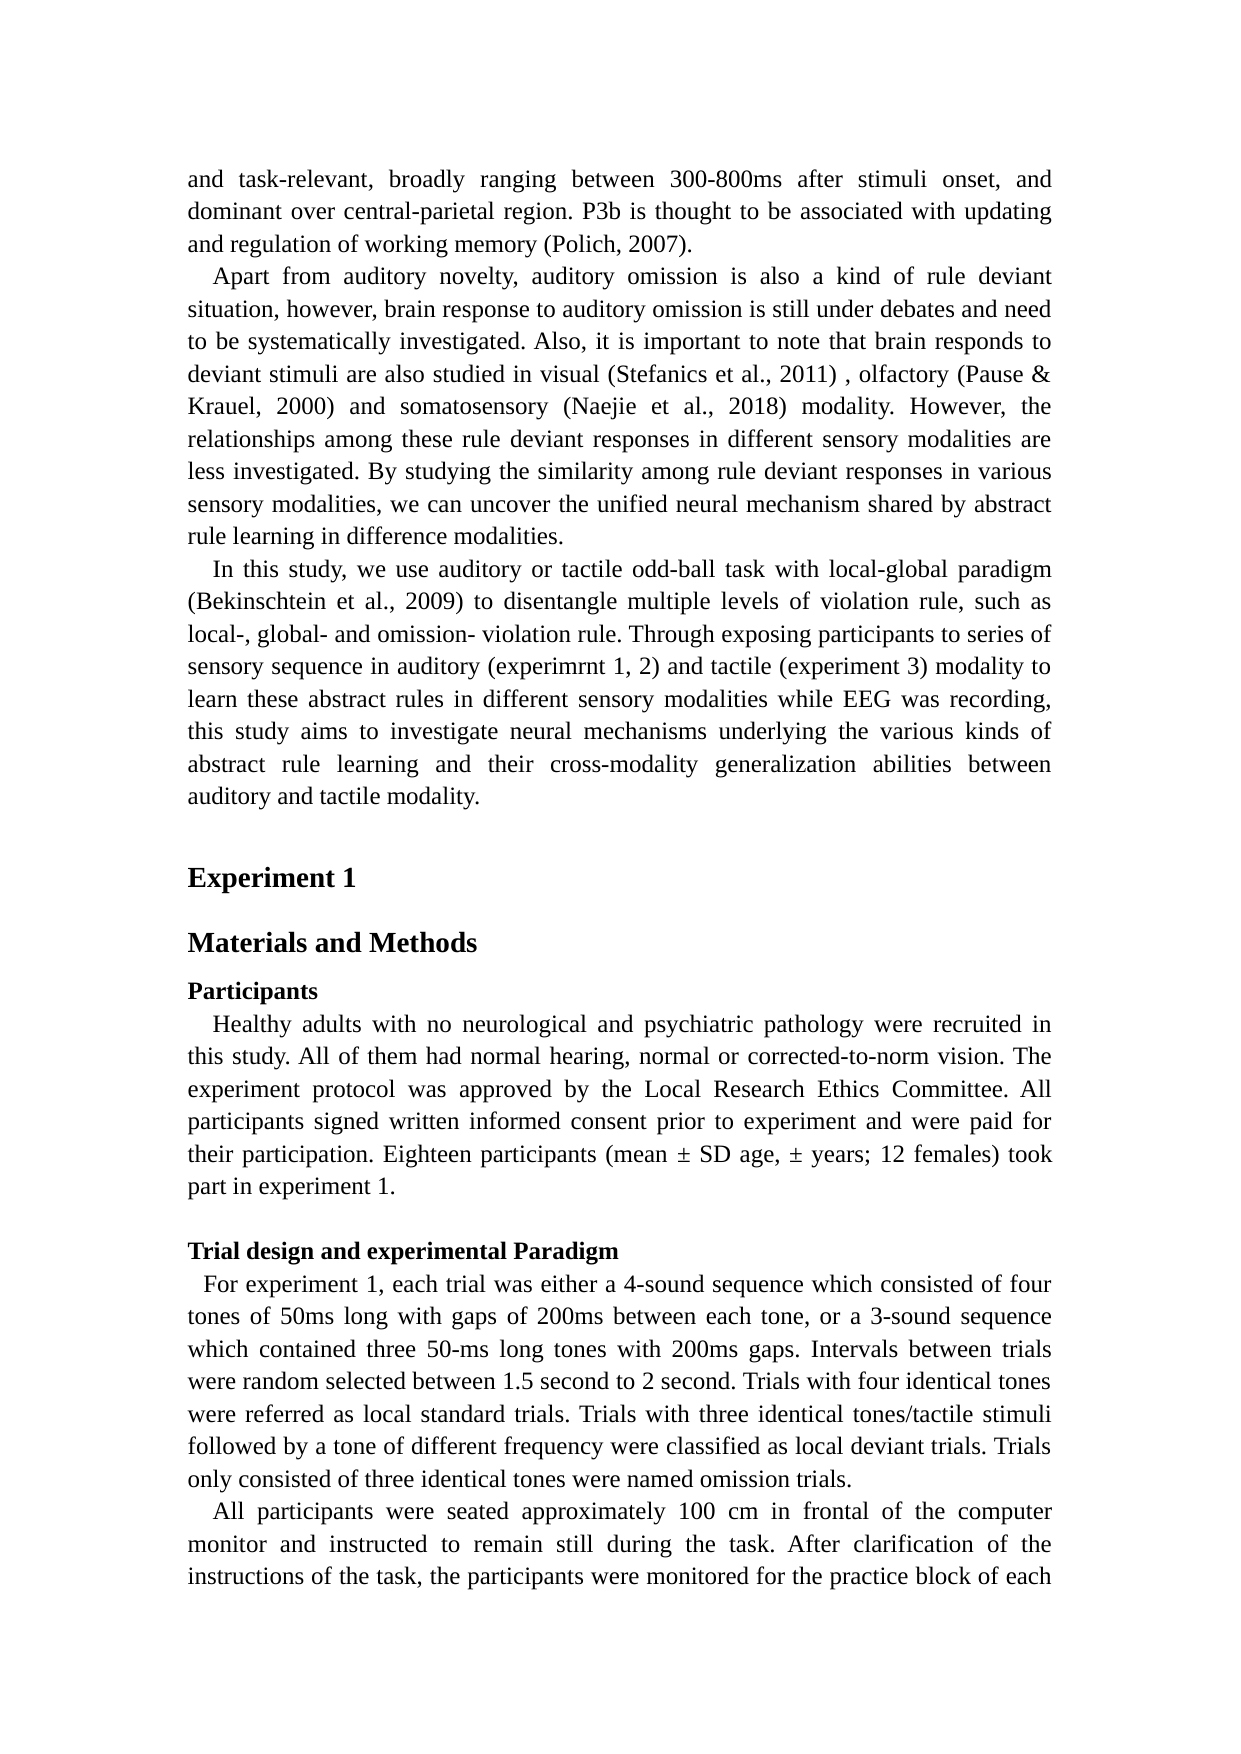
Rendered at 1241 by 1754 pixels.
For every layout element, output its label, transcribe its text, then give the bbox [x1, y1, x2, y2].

text Materials and Methods [187, 909, 1053, 974]
text Participants [187, 974, 1053, 1007]
text For experiment 1, each trial was either a 4-sound sequence which consisted of four tones of 50ms long with gaps of 200ms between each tone, or a 3-sound sequence which contained three 50-ms long tones with 200ms gaps. Intervals between trials were random selected between 1.5 second to 2 second. Trials with four identical tones were referred as local standard trials. Trials with three identical tones/tactile stimuli followed by a tone of different frequency were classified as local deviant trials. Trials only consisted of three identical tones were named omission trials. [187, 1267, 1053, 1494]
text Experiment 1 [187, 844, 1053, 909]
text In this study, we use auditory or tactile odd-ball task with local-global paradigm (Bekinschtein et al., 2009) to disentangle multiple levels of violation rule, such as local-, global- and omission- violation rule. Through exposing participants to series of sensory sequence in auditory (experimrnt 1, 2) and tactile (experiment 3) modality to learn these abstract rules in different sensory modalities while EEG was recording, this study aims to investigate neural mechanisms underlying the various kinds of abstract rule learning and their cross-modality generalization abilities between auditory and tactile modality. [187, 552, 1053, 812]
text Healthy adults with no neurological and psychiatric pathology were recruited in this study. All of them had normal hearing, normal or corrected-to-norm vision. The experiment protocol was approved by the Local Research Ethics Committee. All participants signed written informed consent prior to experiment and were paid for their participation. Eighteen participants (mean ± SD age, ± years; 12 females) took part in experiment 1. [187, 1007, 1053, 1202]
text Trial design and experimental Paradigm [187, 1234, 1053, 1267]
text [187, 162, 1053, 259]
text Apart from auditory novelty, auditory omission is also a kind of rule deviant situation, however, brain response to auditory omission is still under debates and need to be systematically investigated. Also, it is important to note that brain responds to deviant stimuli are also studied in visual (Stefanics et al., 2011) , olfactory (Pause & Krauel, 2000) and somatosensory (Naejie et al., 2018) modality. However, the relationships among these rule deviant responses in different sensory modalities are less investigated. By studying the similarity among rule deviant responses in various sensory modalities, we can uncover the unified neural mechanism shared by abstract rule learning in difference modalities. [187, 259, 1053, 552]
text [187, 1494, 1053, 1592]
